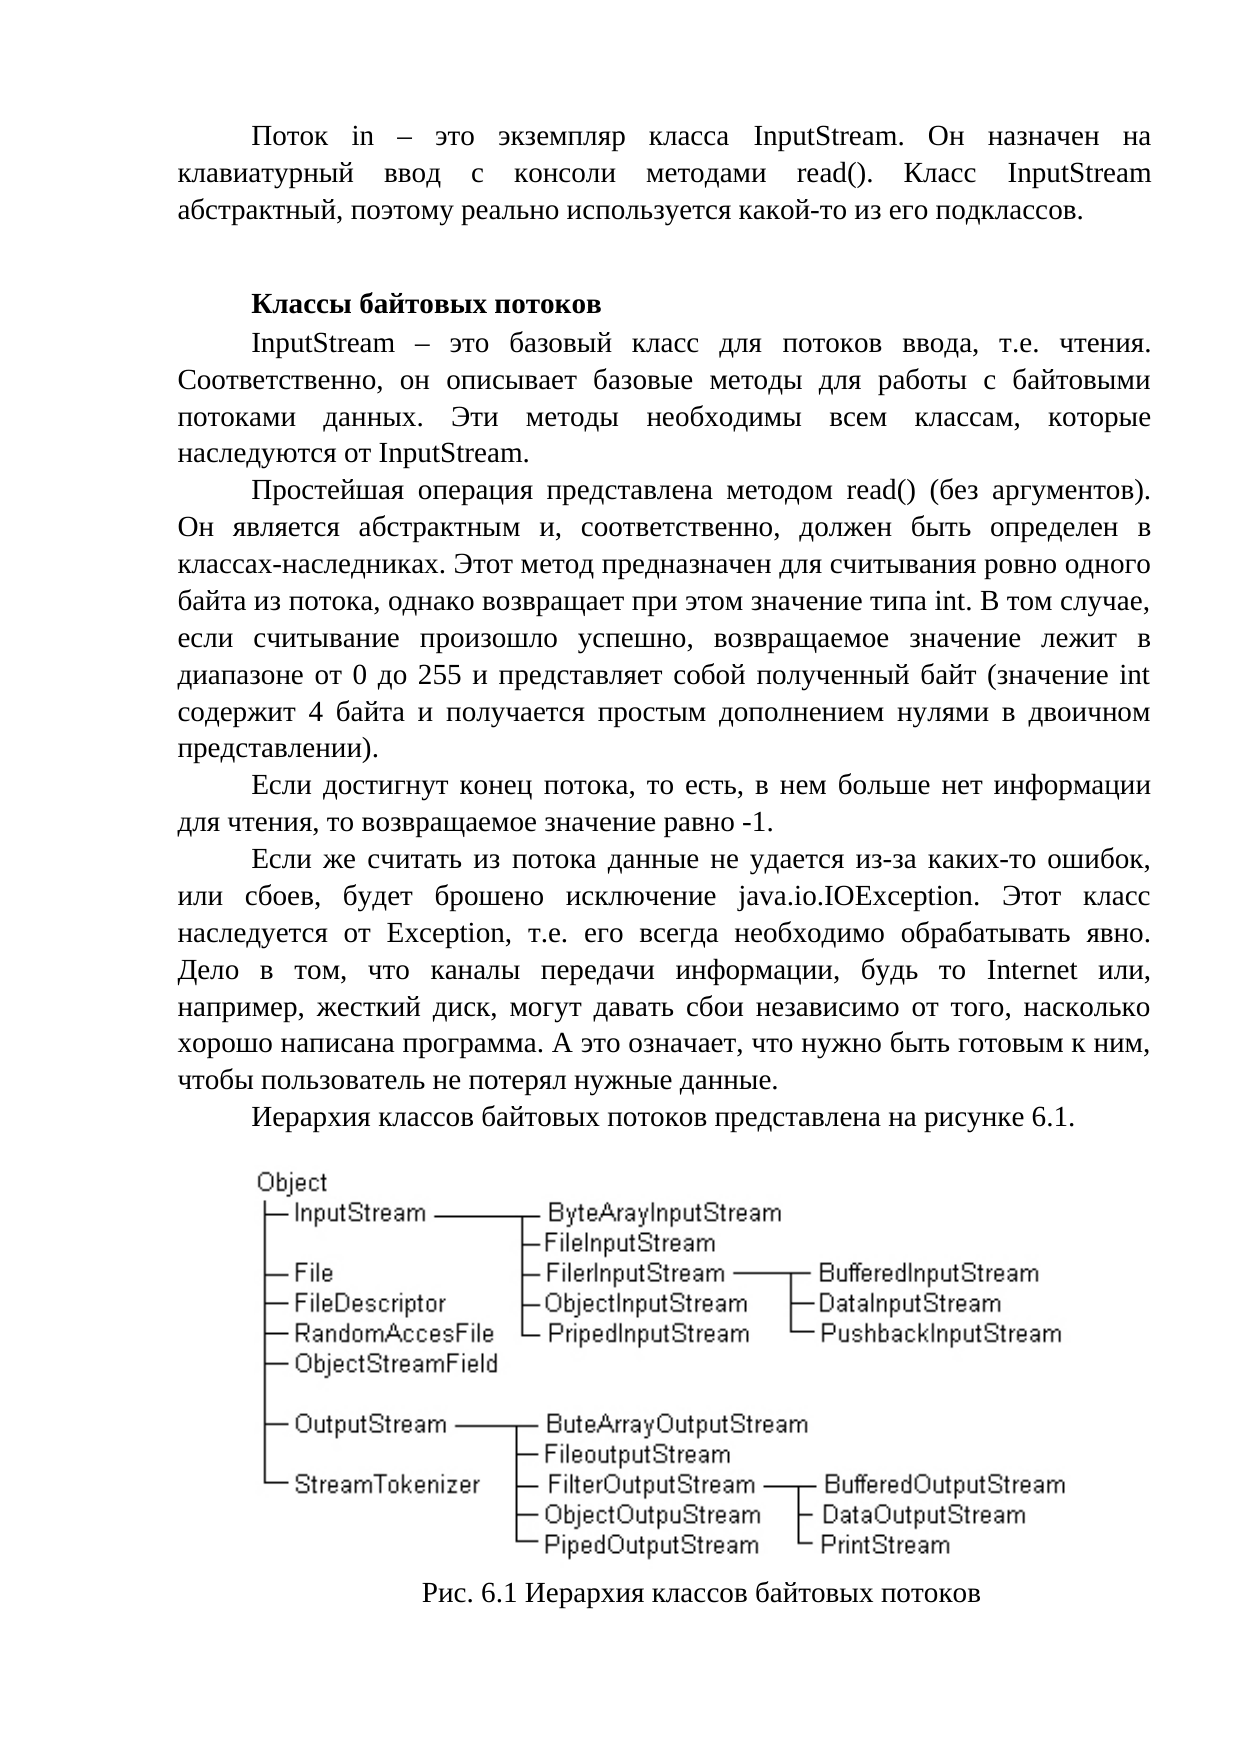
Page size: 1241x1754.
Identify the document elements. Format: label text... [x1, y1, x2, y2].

text Если достигнут конец потока, то есть, в нем больше нет информации для чтения, то возвращаемое значение равно -1. [177, 767, 1152, 838]
text Если же считать из потока данные не удается из-за каких-то ошибок, или сбоев, будет брошено исключение java.io.IOException. Этот класс наследуется от Exception, т.е. его всегда необходимо обрабатывать явно. Дело в том, что каналы передачи информации, будь то Internet или, например, жесткий диск, могут давать сбои независимо от того, насколько хорошо написана программа. А это означает, что нужно быть готовым к ним, чтобы пользователь не потерял нужные данные. [177, 841, 1152, 1096]
subtitle Классы байтовых потоков [177, 286, 1152, 320]
text InputStream – это базовый класс для потоков ввода, т.е. чтения. Соответственно, он описывает базовые методы для работы с байтовыми потоками данных. Эти методы необходимы всем классам, которые наследуются от InputStream. [177, 325, 1152, 469]
text Иерархия классов байтовых потоков представлена на рисунке 6.1. [177, 1099, 1152, 1133]
text Поток in – это экземпляр класса InputStream. Он назначен на клавиатурный ввод с консоли методами read(). Класс InputStream абстрактный, поэтому реально используется какой-то из его подклассов. [177, 118, 1152, 225]
text Простейшая операция представлена методом read() (без аргументов). Он является абстрактным и, соответственно, должен быть определен в классах-наследниках. Этот метод предназначен для считывания ровно одного байта из потока, однако возвращает при этом значение типа int. В том случае, если считывание произошло успешно, возвращаемое значение лежит в диапазоне от 0 до 255 и представляет собой полученный байт (значение int содержит 4 байта и получается простым дополнением нулями в двоичном представлении). [177, 472, 1152, 764]
picture [253, 1165, 1079, 1569]
